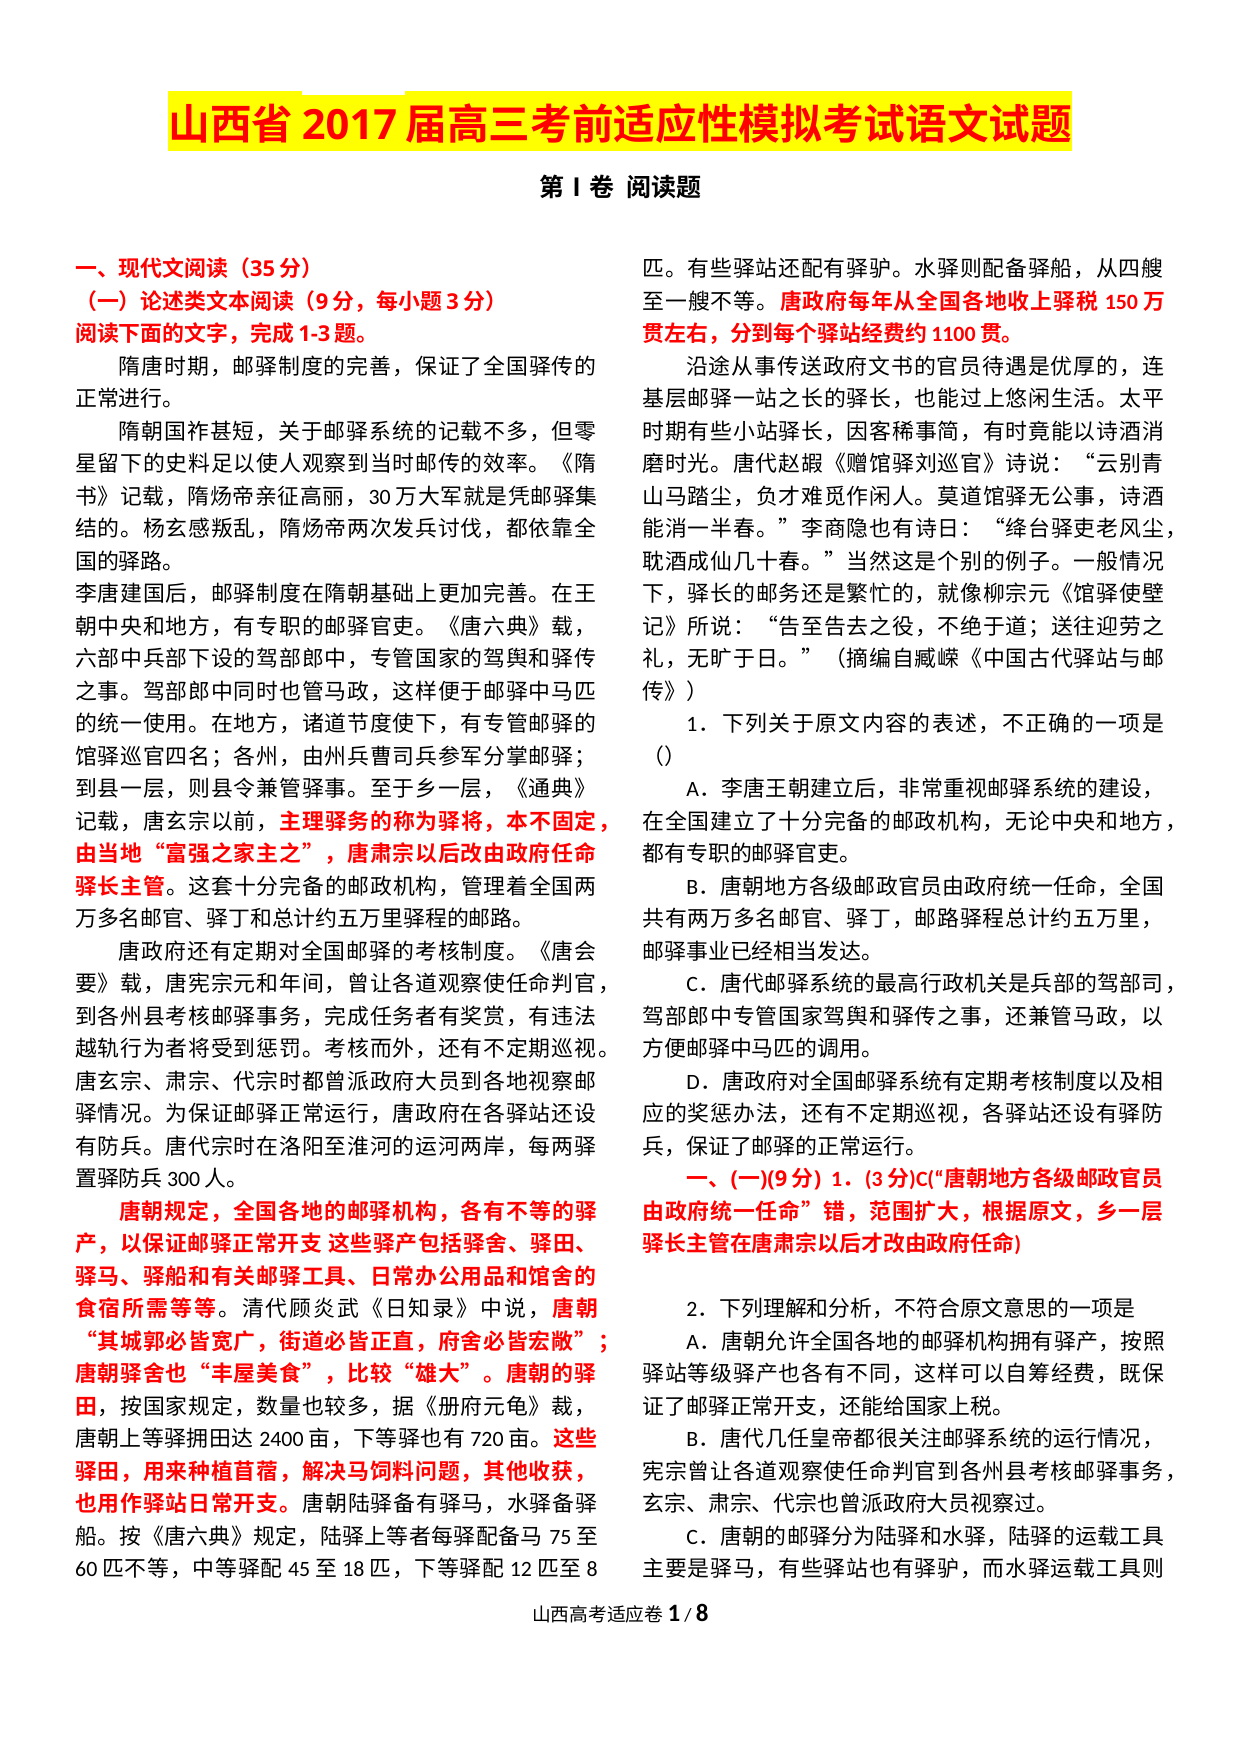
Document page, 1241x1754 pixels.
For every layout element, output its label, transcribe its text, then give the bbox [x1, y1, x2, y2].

text 1．下列关于原文内容的表述，不正确的一项是（） [642, 706, 1165, 771]
text 一、(一)(9分) 1．(3分)C(“唐朝地方各级邮政官员由政府统一任命”错，范围扩大，根据原文，乡一层驿长主管在唐肃宗以后才改由政府任命) [642, 1161, 1165, 1258]
text B．唐代几任皇帝都很关注邮驿系统的运行情况，宪宗曾让各道观察使任命判官到各州县考核邮驿事务，玄宗、肃宗、代宗也曾派政府大员视察过。 [642, 1421, 1165, 1518]
text D．唐政府对全国邮驿系统有定期考核制度以及相应的奖惩办法，还有不定期巡视，各驿站还设有驿防兵，保证了邮驿的正常运行。 [642, 1063, 1165, 1161]
text 李唐建国后，邮驿制度在隋朝基础上更加完善。在王朝中央和地方，有专职的邮驿官吏。《唐六典》载，六部中兵部下设的驾部郎中，专管国家的驾舆和驿传之事。驾部郎中同时也管马政，这样便于邮驿中马匹的统一使用。在地方，诸道节度使下，有专管邮驿的馆驿巡官四名；各州，由州兵曹司兵参军分掌邮驿；到县一层，则县令兼管驿事。至于乡一层，《通典》记载，唐玄宗以前，主理驿务的称为驿将，本不固定，由当地“富强之家主之”，唐肃宗以后改由政府任命驿长主管。这套十分完备的邮政机构，管理着全国两万多名邮官、驿丁和总计约五万里驿程的邮路。 [75, 576, 598, 933]
text C．唐代邮驿系统的最高行政机关是兵部的驾部司，驾部郎中专管国家驾舆和驿传之事，还兼管马政，以方便邮驿中马匹的调用。 [642, 966, 1165, 1063]
text 唐朝规定，全国各地的邮驿机构，各有不等的驿产，以保证邮驿正常开支 这些驿产包括驿舍、驿田、驿马、驿船和有关邮驿工具、日常办公用品和馆舍的食宿所需等等。清代顾炎武《日知录》中说，唐朝“其城郭必皆宽广，街道必皆正直，府舍必皆宏敞”；唐朝驿舍也“丰屋美食”，比较“雄大”。唐朝的驿田，按国家规定，数量也较多，据《册府元龟》裁，唐朝上等驿拥田达2400亩，下等驿也有720亩。这些驿田，用来种植苜蓿，解决马饲料问题，其他收获，也用作驿站日常开支。唐朝陆驿备有驿马，水驿备驿船。按《唐六典》规定，陆驿上等者每驿配备马75至60匹不等，中等驿配45至18匹，下等驿配12匹至8匹。有些驿站还配有驿驴。水驿则配备驿船，从四艘至一艘不等。唐政府每年从全国各地收上驿税150万贯左右，分到每个驿站经费约1100贯。 [75, 1193, 598, 1583]
text （一）论述类文本阅读（9分，每小题3分） [75, 283, 598, 316]
text A．李唐王朝建立后，非常重视邮驿系统的建设，在全国建立了十分完备的邮政机构，无论中央和地方，都有专职的邮驿官吏。 [642, 771, 1165, 868]
text 一、现代文阅读（35分） [75, 251, 598, 283]
text 山西省2017届高三考前适应性模拟考试语文试题 [75, 88, 1165, 153]
text 阅读下面的文字，完成1-3题。 [75, 316, 598, 348]
text 第Ⅰ卷 阅读题 [75, 153, 1165, 218]
text 唐政府还有定期对全国邮驿的考核制度。《唐会要》载，唐宪宗元和年间，曾让各道观察使任命判官，到各州县考核邮驿事务，完成任务者有奖赏，有违法越轨行为者将受到惩罚。考核而外，还有不定期巡视。唐玄宗、肃宗、代宗时都曾派政府大员到各地视察邮驿情况。为保证邮驿正常运行，唐政府在各驿站还设有防兵。唐代宗时在洛阳至淮河的运河两岸，每两驿置驿防兵300人。 [75, 933, 598, 1193]
text 隋朝国祚甚短，关于邮驿系统的记载不多，但零星留下的史料足以使人观察到当时邮传的效率。《隋书》记载，隋炀帝亲征高丽，30万大军就是凭邮驿集结的。杨玄感叛乱，隋炀帝两次发兵讨伐，都依靠全国的驿路。 [75, 413, 598, 576]
text 2．下列理解和分析，不符合原文意思的一项是 [642, 1291, 1165, 1323]
text 唐朝规定，全国各地的邮驿机构，各有不等的驿产，以保证邮驿正常开支 这些驿产包括驿舍、驿田、驿马、驿船和有关邮驿工具、日常办公用品和馆舍的食宿所需等等。清代顾炎武《日知录》中说，唐朝“其城郭必皆宽广，街道必皆正直，府舍必皆宏敞”；唐朝驿舍也“丰屋美食”，比较“雄大”。唐朝的驿田，按国家规定，数量也较多，据《册府元龟》裁，唐朝上等驿拥田达2400亩，下等驿也有720亩。这些驿田，用来种植苜蓿，解决马饲料问题，其他收获，也用作驿站日常开支。唐朝陆驿备有驿马，水驿备驿船。按《唐六典》规定，陆驿上等者每驿配备马75至60匹不等，中等驿配45至18匹，下等驿配12匹至8匹。有些驿站还配有驿驴。水驿则配备驿船，从四艘至一艘不等。唐政府每年从全国各地收上驿税150万贯左右，分到每个驿站经费约1100贯。 [642, 251, 1165, 348]
text A．唐朝允许全国各地的邮驿机构拥有驿产，按照驿站等级驿产也各有不同，这样可以自筹经费，既保证了邮驿正常开支，还能给国家上税。 [642, 1323, 1165, 1421]
text B．唐朝地方各级邮政官员由政府统一任命，全国共有两万多名邮官、驿丁，邮路驿程总计约五万里，邮驿事业已经相当发达。 [642, 868, 1165, 966]
text C．唐朝的邮驿分为陆驿和水驿，陆驿的运载工具主要是驿马，有些驿站也有驿驴，而水驿运载工具则是驿船，运载工具的多少由驿站的等级决定。 [642, 1518, 1165, 1583]
text 隋唐时期，邮驿制度的完善，保证了全国驿传的正常进行。 [75, 348, 598, 413]
text 沿途从事传送政府文书的官员待遇是优厚的，连基层邮驿一站之长的驿长，也能过上悠闲生活。太平时期有些小站驿长，因客稀事简，有时竟能以诗酒消磨时光。唐代赵嘏《赠馆驿刘巡官》诗说：“云别青山马踏尘，负才难觅作闲人。莫道馆驿无公事，诗酒能消一半春。”李商隐也有诗日：“绛台驿吏老风尘，耽酒成仙几十春。”当然这是个别的例子。一般情况下，驿长的邮务还是繁忙的，就像柳宗元《馆驿使壁记》所说：“告至告去之役，不绝于道；送往迎劳之礼，无旷于日。”（摘编自臧嵘《中国古代驿站与邮传》） [642, 348, 1165, 706]
